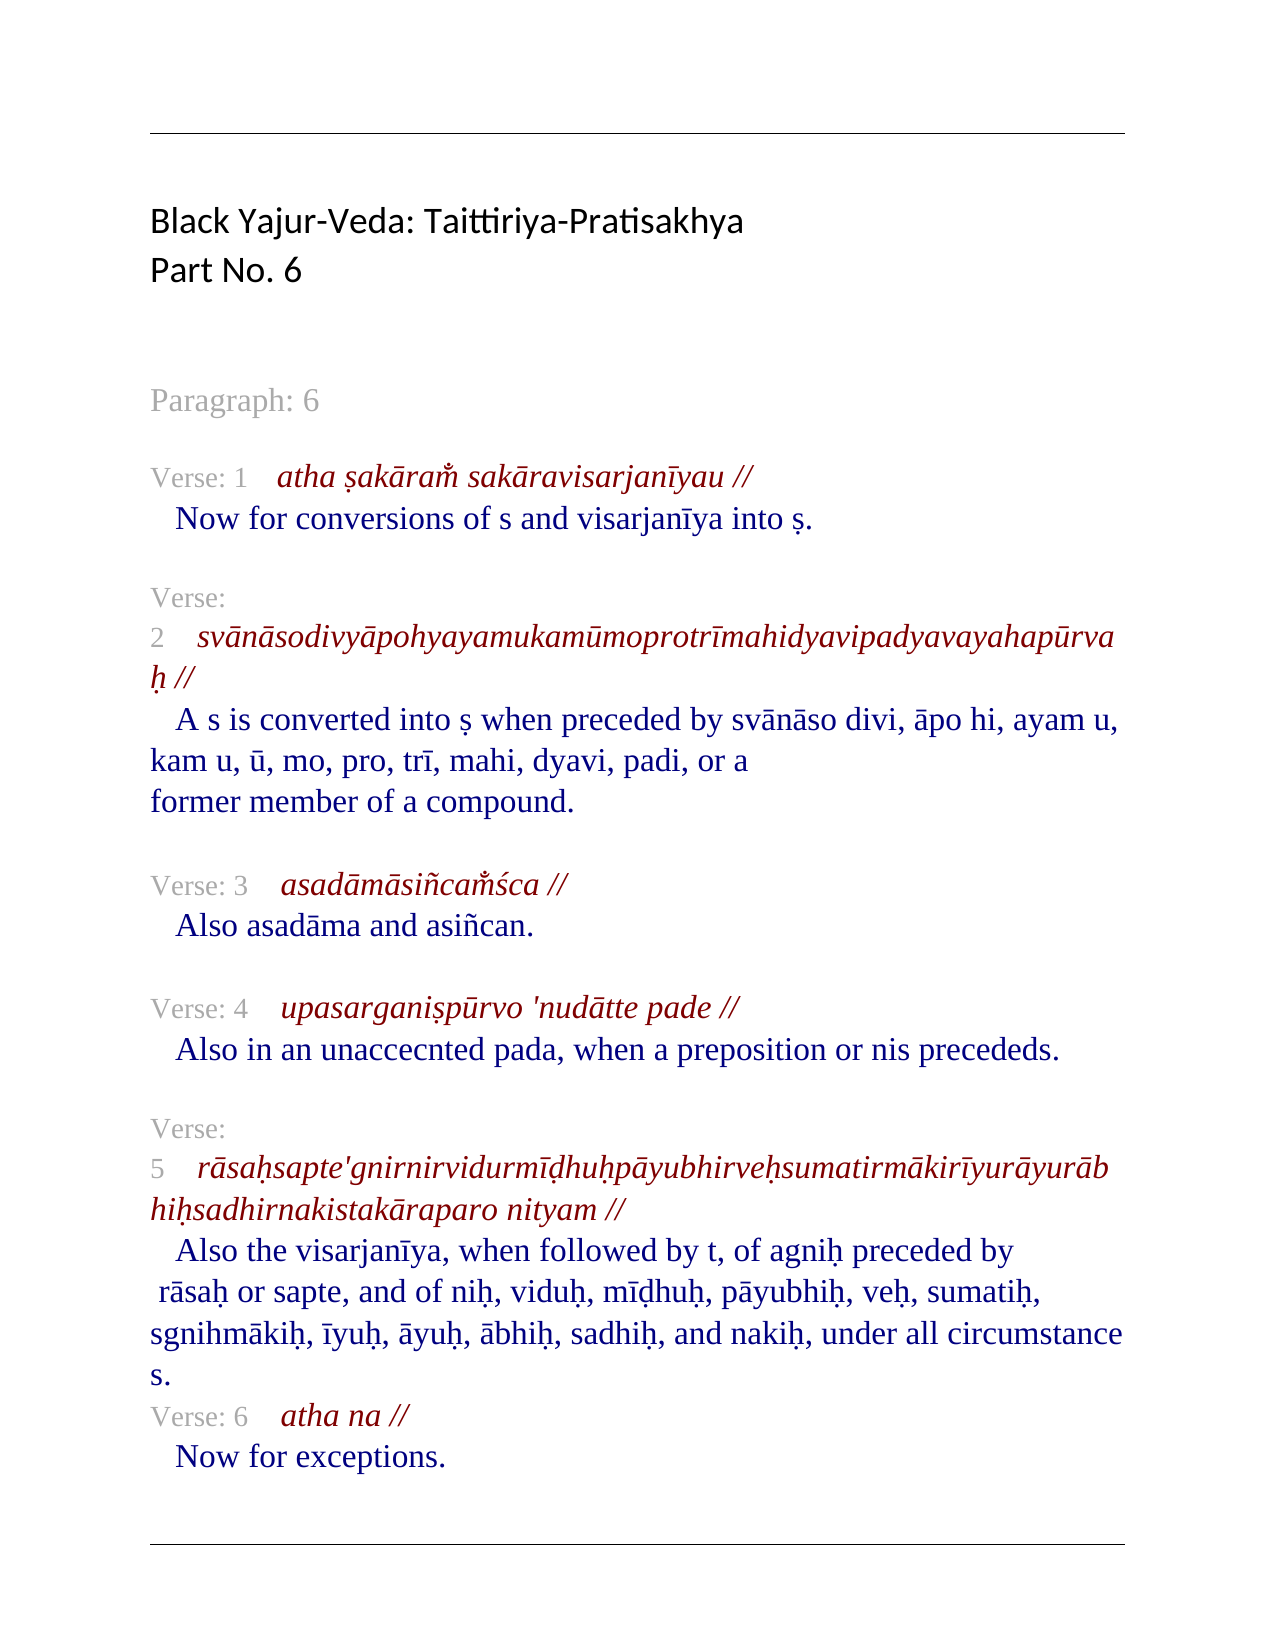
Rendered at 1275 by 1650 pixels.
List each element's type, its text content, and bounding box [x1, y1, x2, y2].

subtitle Black Yajur-Veda: Taittiriya-Pratisakhya Part No. 6 [150, 197, 1125, 292]
